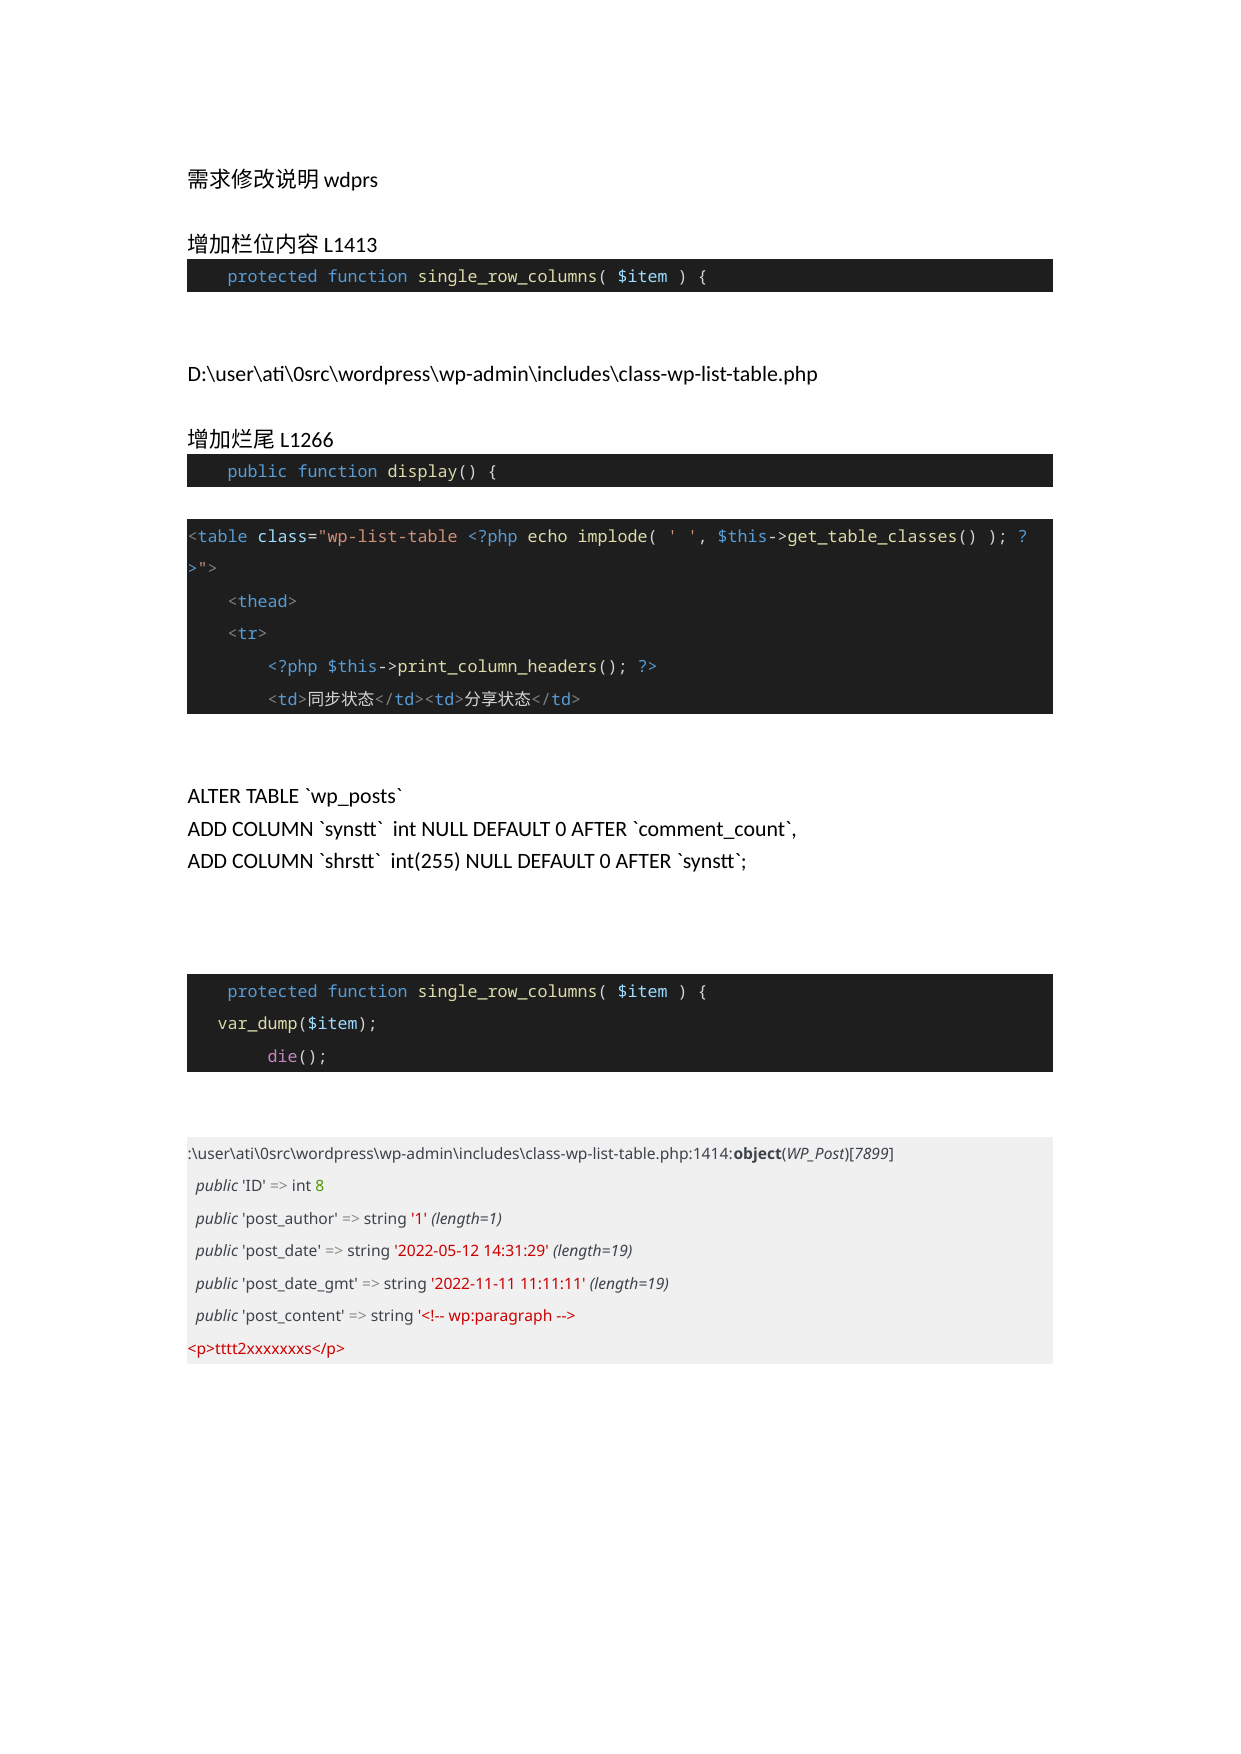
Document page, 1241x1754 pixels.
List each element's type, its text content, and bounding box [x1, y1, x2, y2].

text <table class="wp-list-table <?php echo implode( ' ', $this->get_table_classes() ); ?>"> [187, 519, 1053, 584]
text var_dump($item); [187, 1007, 1053, 1039]
text <p>tttt2xxxxxxxs</p> [187, 1332, 1053, 1364]
text :\user\ati\0src\wordpress\wp-admin\includes\class-wp-list-table.php:1414:object(WP_Post)[7899] [187, 1137, 1053, 1169]
text public 'post_content' => string '<!-- wp:paragraph --> [187, 1299, 1053, 1332]
text ADD COLUMN `shrstt` int(255) NULL DEFAULT 0 AFTER `synstt`; [187, 844, 1053, 877]
text protected function single_row_columns( $item ) { [187, 259, 1053, 292]
text <thead> [187, 584, 1053, 617]
text public 'post_author' => string '1' (length=1) [187, 1202, 1053, 1234]
text 需求修改说明 wdprs [187, 162, 1053, 194]
text public function display() { [187, 454, 1053, 487]
text D:\user\ati\0src\wordpress\wp-admin\includes\class-wp-list-table.php [187, 357, 1053, 389]
text <tr> [187, 617, 1053, 649]
text <td>同步状态</td><td>分享状态</td> [187, 682, 1053, 714]
text public 'post_date_gmt' => string '2022-11-11 11:11:11' (length=19) [187, 1267, 1053, 1299]
text ADD COLUMN `synstt` int NULL DEFAULT 0 AFTER `comment_count`, [187, 812, 1053, 844]
text die(); [187, 1039, 1053, 1072]
text 增加栏位内容 L1413 [187, 227, 1053, 259]
text protected function single_row_columns( $item ) { [187, 974, 1053, 1007]
text <?php $this->print_column_headers(); ?> [187, 649, 1053, 682]
text public 'post_date' => string '2022-05-12 14:31:29' (length=19) [187, 1234, 1053, 1267]
text 增加烂尾 L1266 [187, 422, 1053, 454]
text ALTER TABLE `wp_posts` [187, 779, 1053, 812]
text public 'ID' => int 8 [187, 1169, 1053, 1202]
